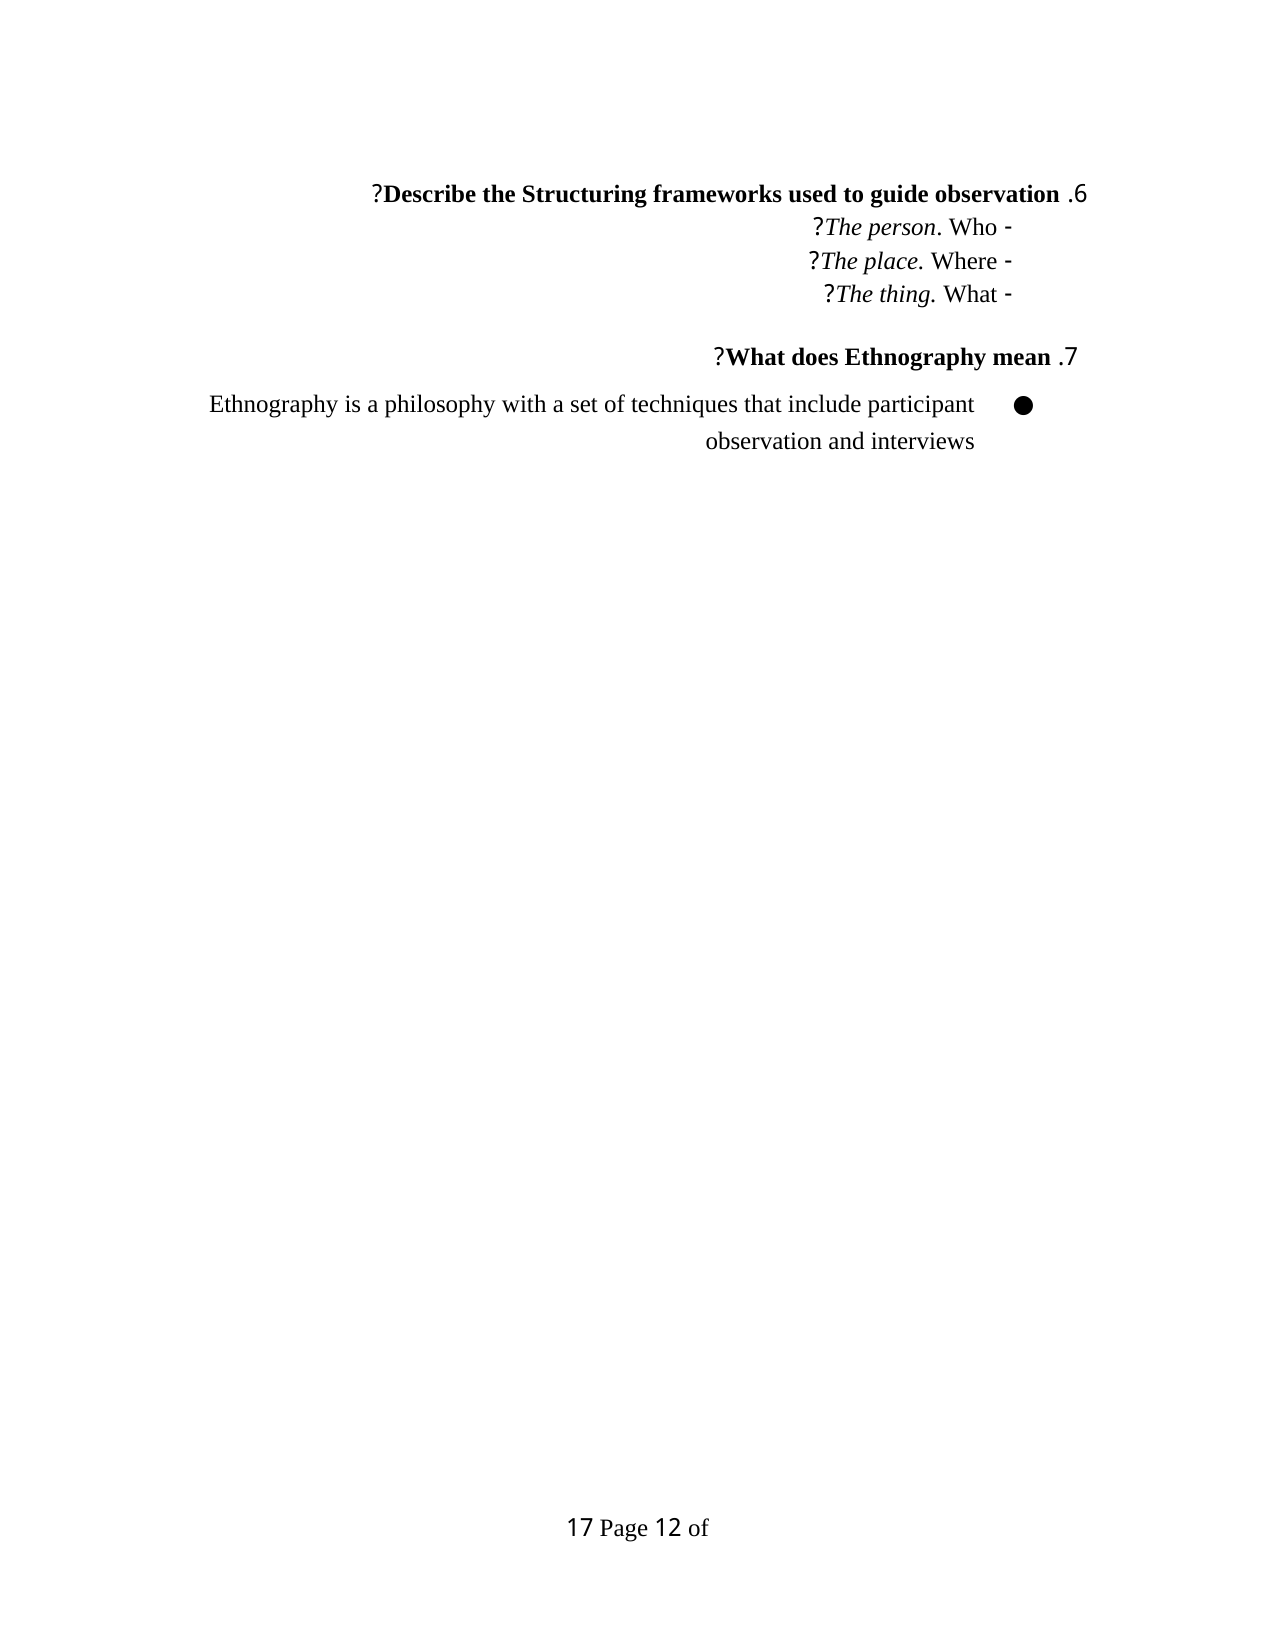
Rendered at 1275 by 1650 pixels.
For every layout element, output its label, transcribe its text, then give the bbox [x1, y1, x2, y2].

text - The thing. What? [187, 279, 1012, 313]
list Ethnography is a philosophy with a set of techniques that include participant observation and interviews [187, 375, 1012, 455]
text - The person. Who? [187, 212, 1012, 246]
text - The place. Where? [187, 246, 1012, 279]
text 7. What does Ethnography mean? [187, 342, 1078, 375]
text 6. Describe the Structuring frameworks used to guide observation? [187, 179, 1087, 212]
